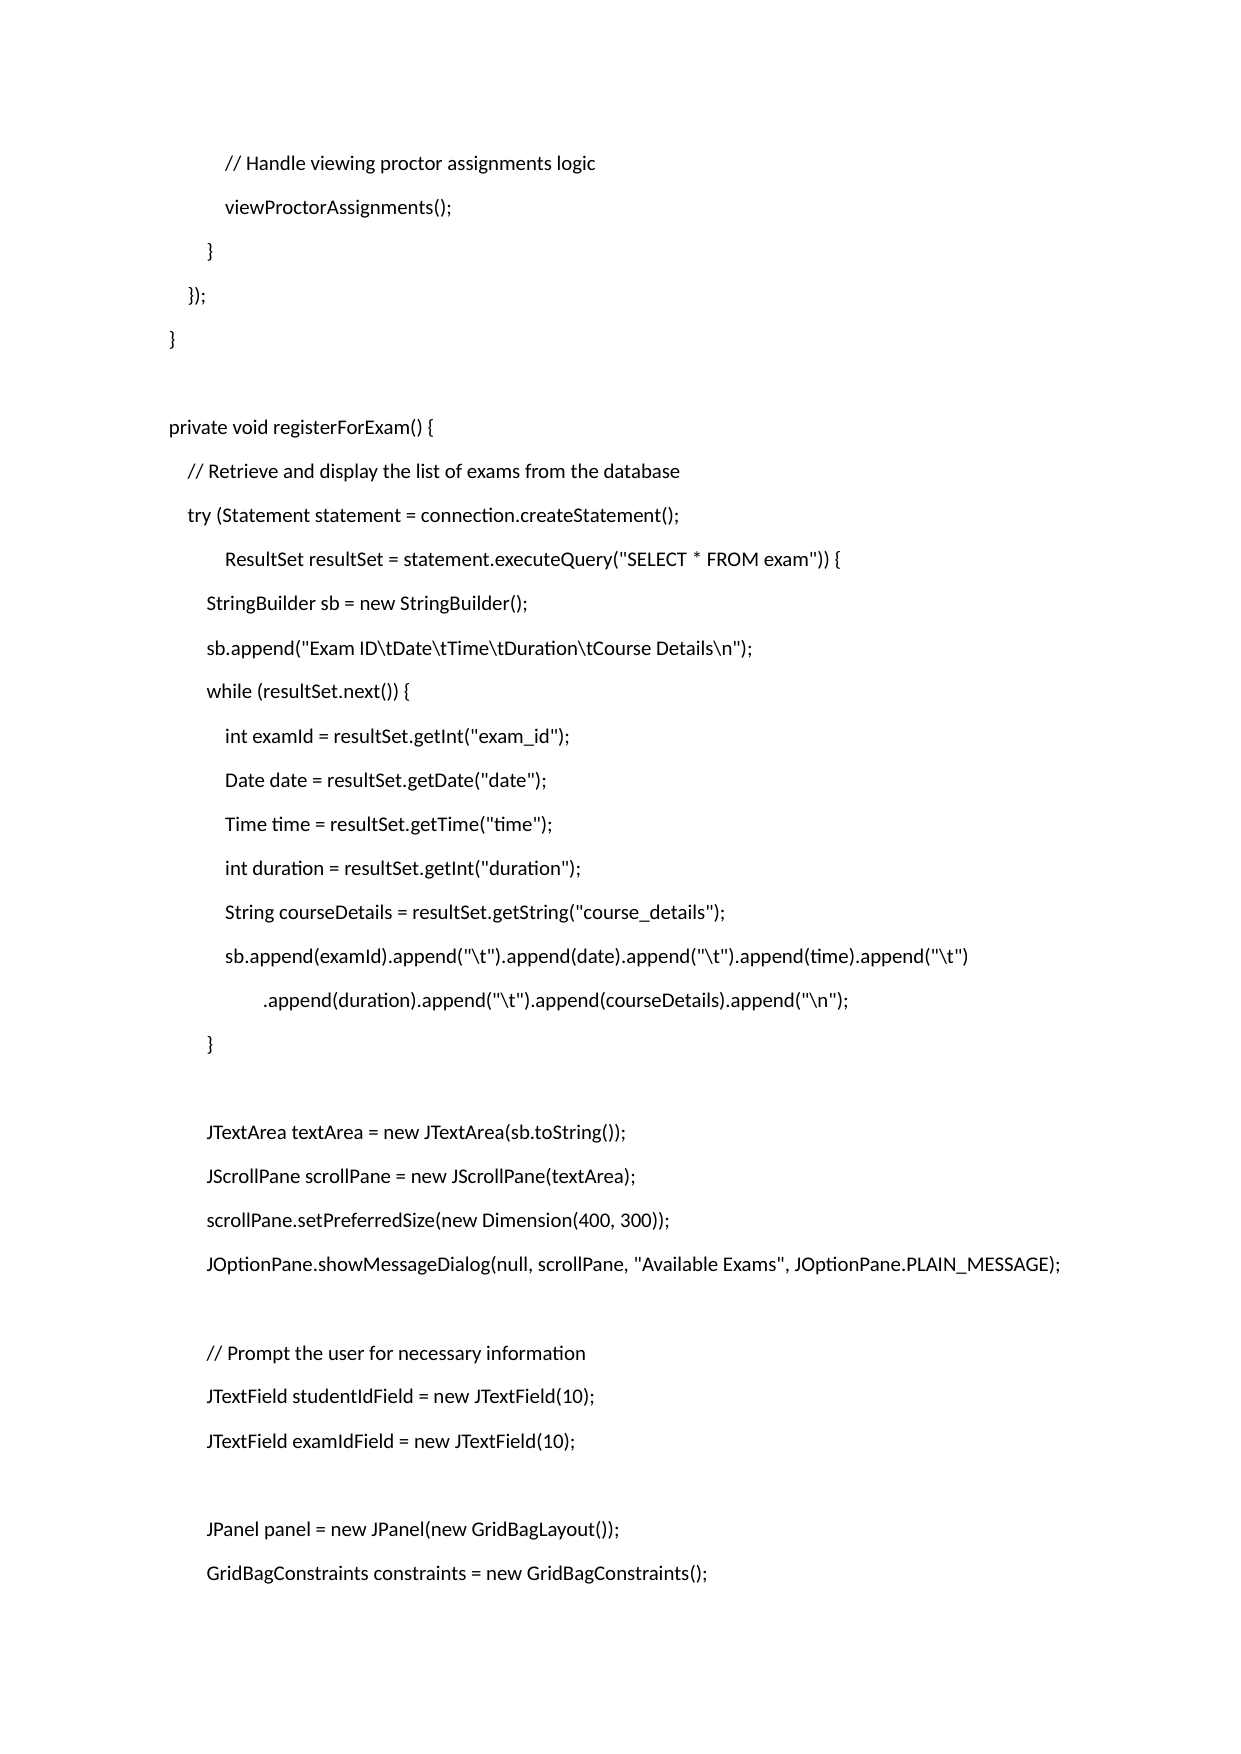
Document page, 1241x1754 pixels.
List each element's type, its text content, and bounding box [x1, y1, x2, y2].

text String courseDetails = resultSet.getString("course_details"); [150, 899, 1090, 924]
text JTextField studentIdField = new JTextField(10); [150, 1384, 1090, 1409]
text JPanel panel = new JPanel(new GridBagLayout()); [150, 1516, 1090, 1541]
text // Prompt the user for necessary information [150, 1340, 1090, 1365]
text private void registerForExam() { [150, 414, 1090, 440]
text viewProctorAssignments(); [150, 194, 1090, 219]
text scrollPane.setPreferredSize(new Dimension(400, 300)); [150, 1207, 1090, 1233]
text JScrollPane scrollPane = new JScrollPane(textArea); [150, 1163, 1090, 1189]
text while (resultSet.next()) { [150, 679, 1090, 704]
text StringBuilder sb = new StringBuilder(); [150, 591, 1090, 616]
text GridBagConstraints constraints = new GridBagConstraints(); [150, 1560, 1090, 1585]
text // Handle viewing proctor assignments logic [150, 150, 1090, 175]
text } [150, 1031, 1090, 1057]
text sb.append(examId).append("\t").append(date).append("\t").append(time).append("\t") [150, 943, 1090, 968]
text int examId = resultSet.getInt("exam_id"); [150, 723, 1090, 748]
text JTextField examIdField = new JTextField(10); [150, 1428, 1090, 1453]
text }); [150, 282, 1090, 308]
text .append(duration).append("\t").append(courseDetails).append("\n"); [150, 987, 1090, 1013]
text Time time = resultSet.getTime("time"); [150, 811, 1090, 836]
text JOptionPane.showMessageDialog(null, scrollPane, "Available Exams", JOptionPane.PLAIN_MESSAGE); [150, 1252, 1090, 1277]
text try (Statement statement = connection.createStatement(); [150, 502, 1090, 528]
text // Retrieve and display the list of exams from the database [150, 458, 1090, 484]
text } [150, 238, 1090, 263]
text int duration = resultSet.getInt("duration"); [150, 855, 1090, 880]
text JTextArea textArea = new JTextArea(sb.toString()); [150, 1119, 1090, 1145]
text sb.append("Exam ID\tDate\tTime\tDuration\tCourse Details\n"); [150, 635, 1090, 660]
text } [150, 326, 1090, 352]
text Date date = resultSet.getDate("date"); [150, 767, 1090, 792]
text ResultSet resultSet = statement.executeQuery("SELECT * FROM exam")) { [150, 547, 1090, 572]
